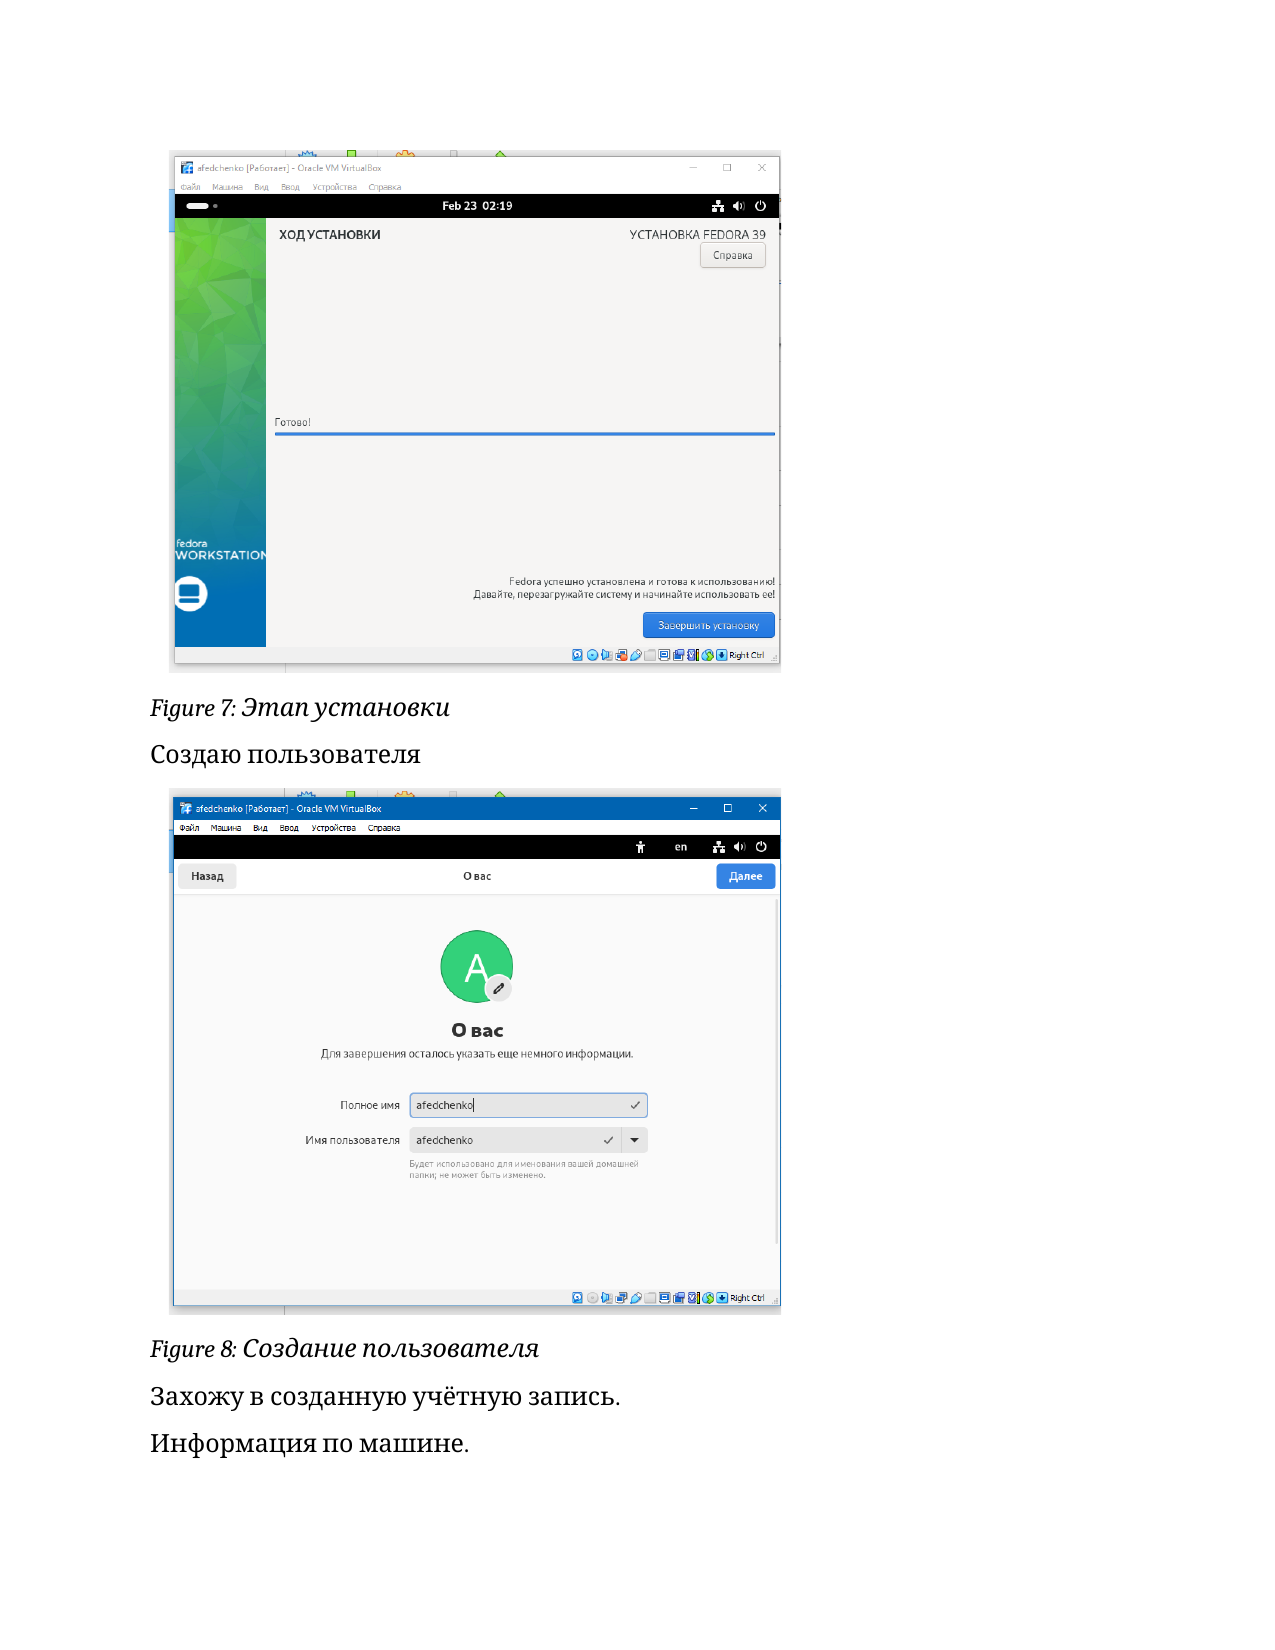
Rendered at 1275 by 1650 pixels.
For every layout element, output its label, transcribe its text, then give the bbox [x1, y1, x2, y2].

text Захожу в созданную учётную запись. [150, 1383, 1125, 1411]
text Создаю пользователя [150, 741, 1125, 770]
text Figure 7: Этап установки [150, 694, 1125, 722]
text Figure 8: Создание пользователя [150, 1335, 1125, 1364]
picture [168, 788, 782, 1315]
text Информация по машине. [150, 1430, 1125, 1459]
picture [168, 150, 782, 673]
